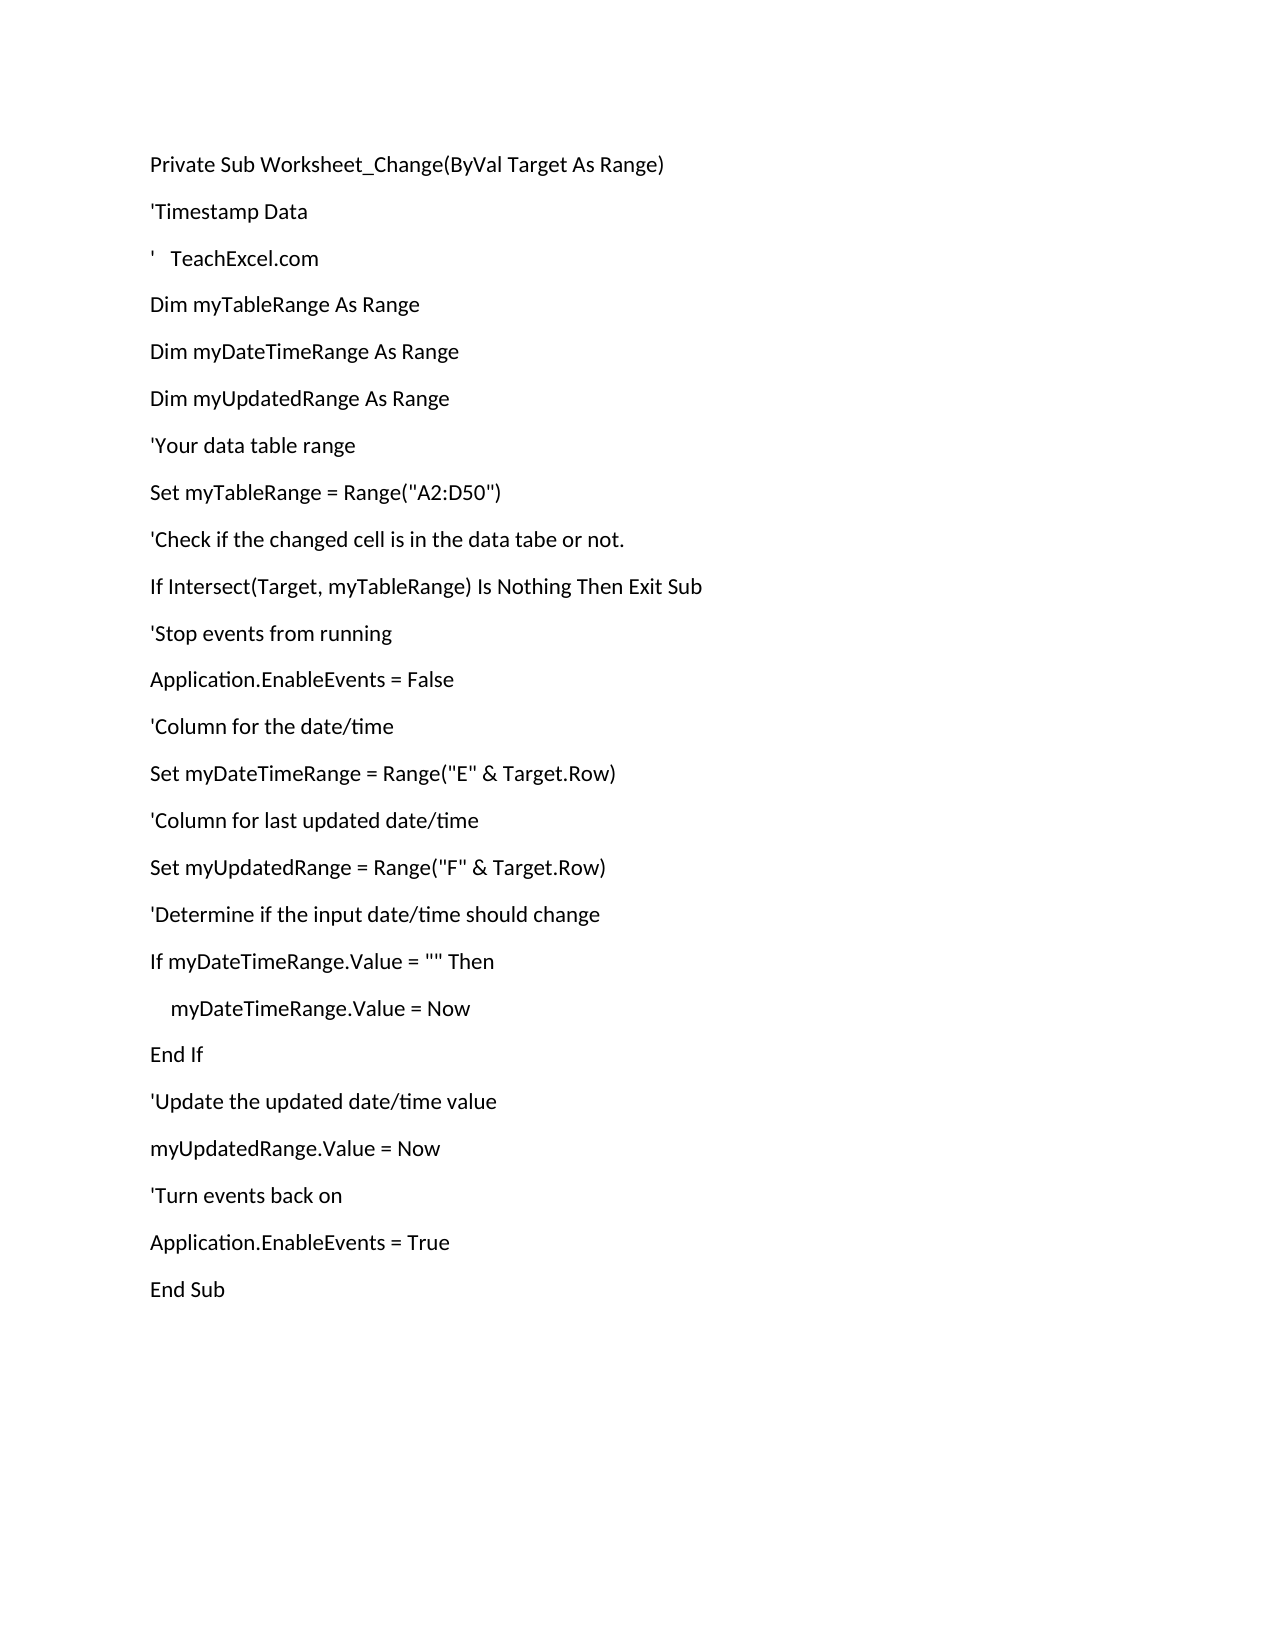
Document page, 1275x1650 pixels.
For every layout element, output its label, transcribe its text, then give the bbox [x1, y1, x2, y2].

text 'Column for last updated date/time [150, 806, 1125, 834]
text 'Column for the date/time [150, 712, 1125, 741]
text 'Timestamp Data [150, 197, 1125, 225]
text Dim myUpdatedRange As Range [150, 384, 1125, 412]
text Application.EnableEvents = False [150, 666, 1125, 694]
text End Sub [150, 1275, 1125, 1303]
text 'Update the updated date/time value [150, 1087, 1125, 1116]
text 'Stop events from running [150, 619, 1125, 647]
text Set myTableRange = Range("A2:D50") [150, 478, 1125, 506]
text If myDateTimeRange.Value = "" Then [150, 947, 1125, 975]
text 'Determine if the input date/time should change [150, 900, 1125, 928]
text 'Turn events back on [150, 1181, 1125, 1209]
text Application.EnableEvents = True [150, 1228, 1125, 1256]
text Set myDateTimeRange = Range("E" & Target.Row) [150, 759, 1125, 787]
text End If [150, 1041, 1125, 1069]
text If Intersect(Target, myTableRange) Is Nothing Then Exit Sub [150, 572, 1125, 600]
text Private Sub Worksheet_Change(ByVal Target As Range) [150, 150, 1125, 178]
text ' TeachExcel.com [150, 244, 1125, 272]
text Set myUpdatedRange = Range("F" & Target.Row) [150, 853, 1125, 881]
text 'Check if the changed cell is in the data tabe or not. [150, 525, 1125, 553]
text Dim myTableRange As Range [150, 291, 1125, 319]
text myDateTimeRange.Value = Now [150, 994, 1125, 1022]
text 'Your data table range [150, 431, 1125, 459]
text Dim myDateTimeRange As Range [150, 337, 1125, 366]
text myUpdatedRange.Value = Now [150, 1134, 1125, 1162]
